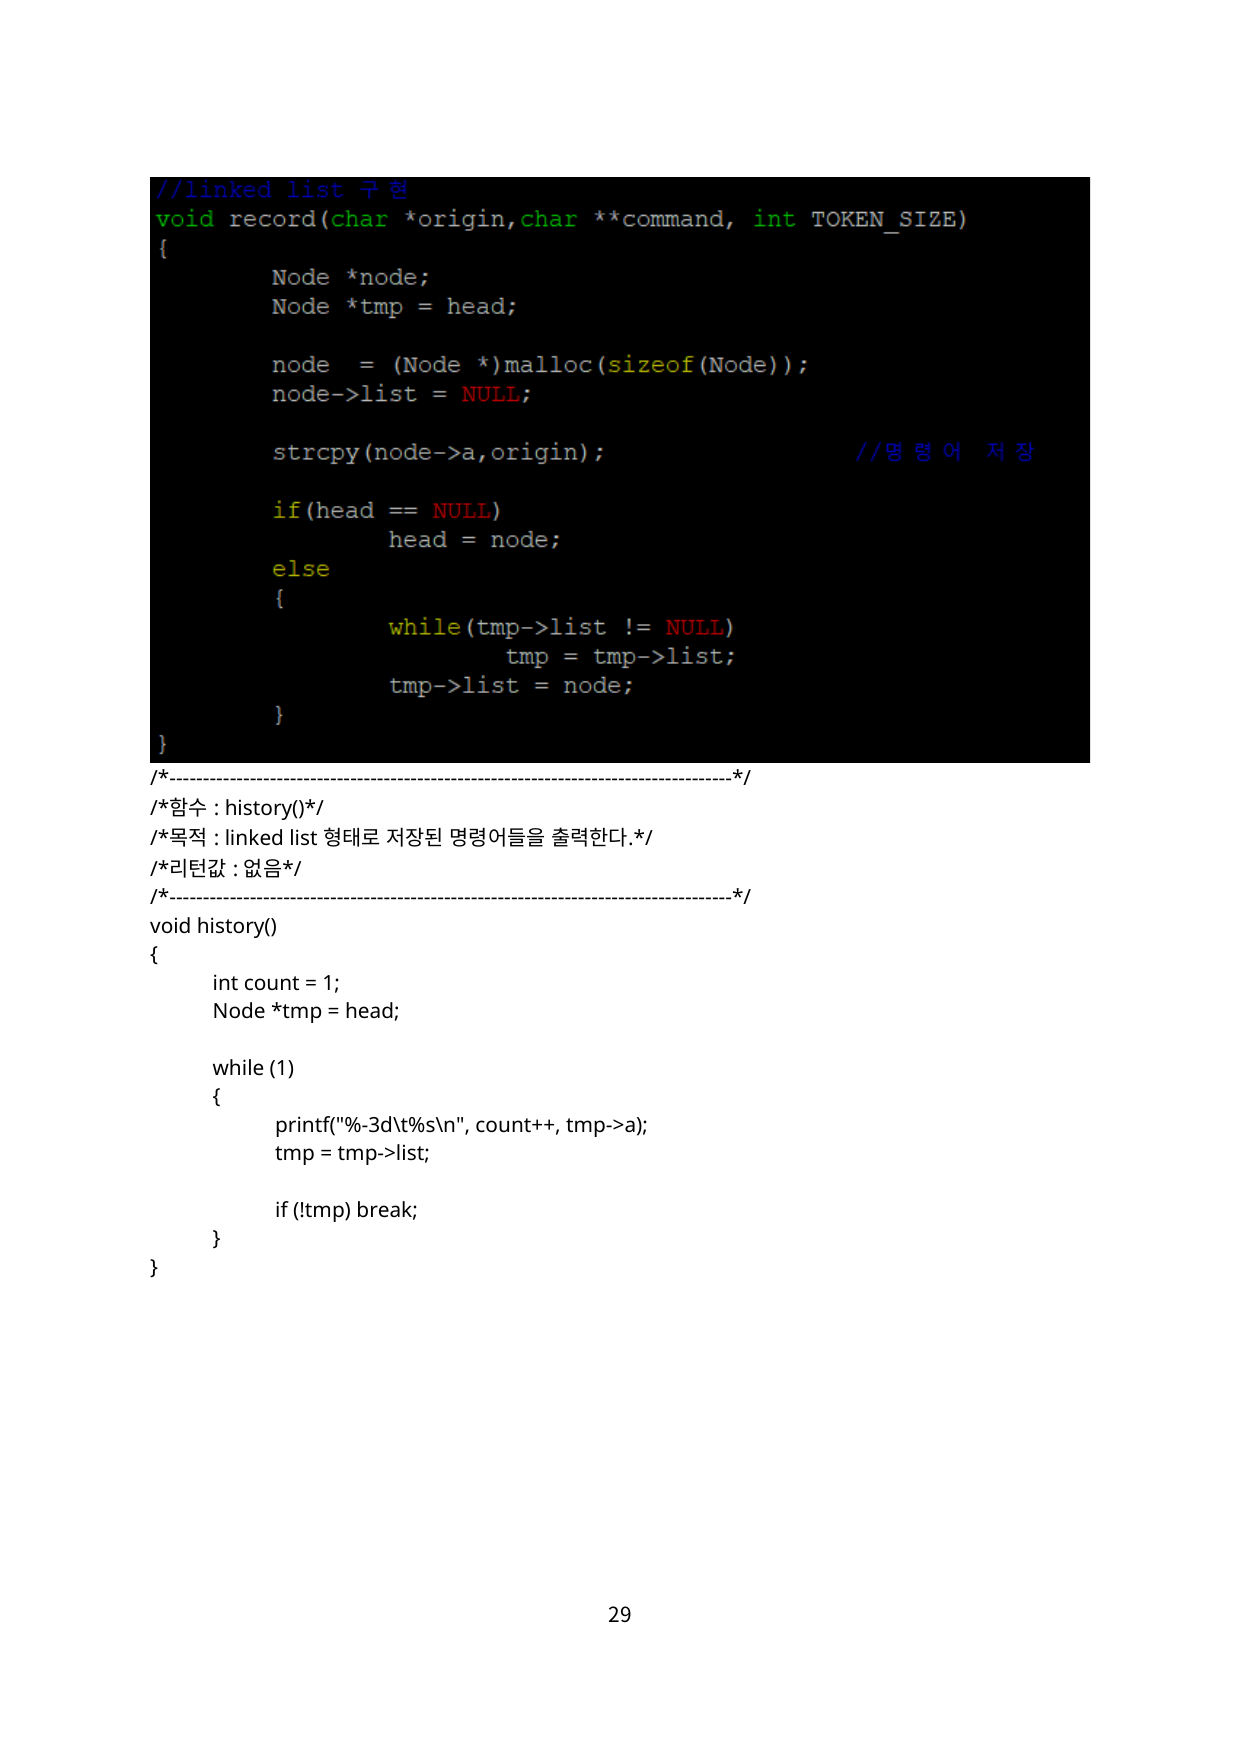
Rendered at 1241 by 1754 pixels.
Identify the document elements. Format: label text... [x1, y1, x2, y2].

text void history() [150, 911, 1090, 939]
text int count = 1; [212, 968, 1090, 996]
text /*함수 : history()*/ [150, 791, 1090, 822]
text } [150, 1252, 1090, 1280]
text { [212, 1081, 1090, 1110]
picture [150, 177, 1091, 763]
text /*------------------------------------------------------------------------------------*/ [150, 763, 1090, 791]
text while (1) [212, 1053, 1090, 1081]
text Node *tmp = head; [212, 996, 1090, 1024]
text } [212, 1223, 1090, 1252]
text /*리턴값 : 없음*/ [150, 852, 1090, 882]
text /*------------------------------------------------------------------------------------*/ [150, 882, 1090, 911]
text if (!tmp) break; [275, 1195, 1090, 1223]
text /*목적 : linked list 형태로 저장된 명령어들을 출력한다.*/ [150, 822, 1090, 852]
text { [150, 939, 1090, 968]
text tmp = tmp->list; [275, 1138, 1090, 1167]
text printf("%-3d\t%s\n", count++, tmp->a); [275, 1110, 1090, 1138]
